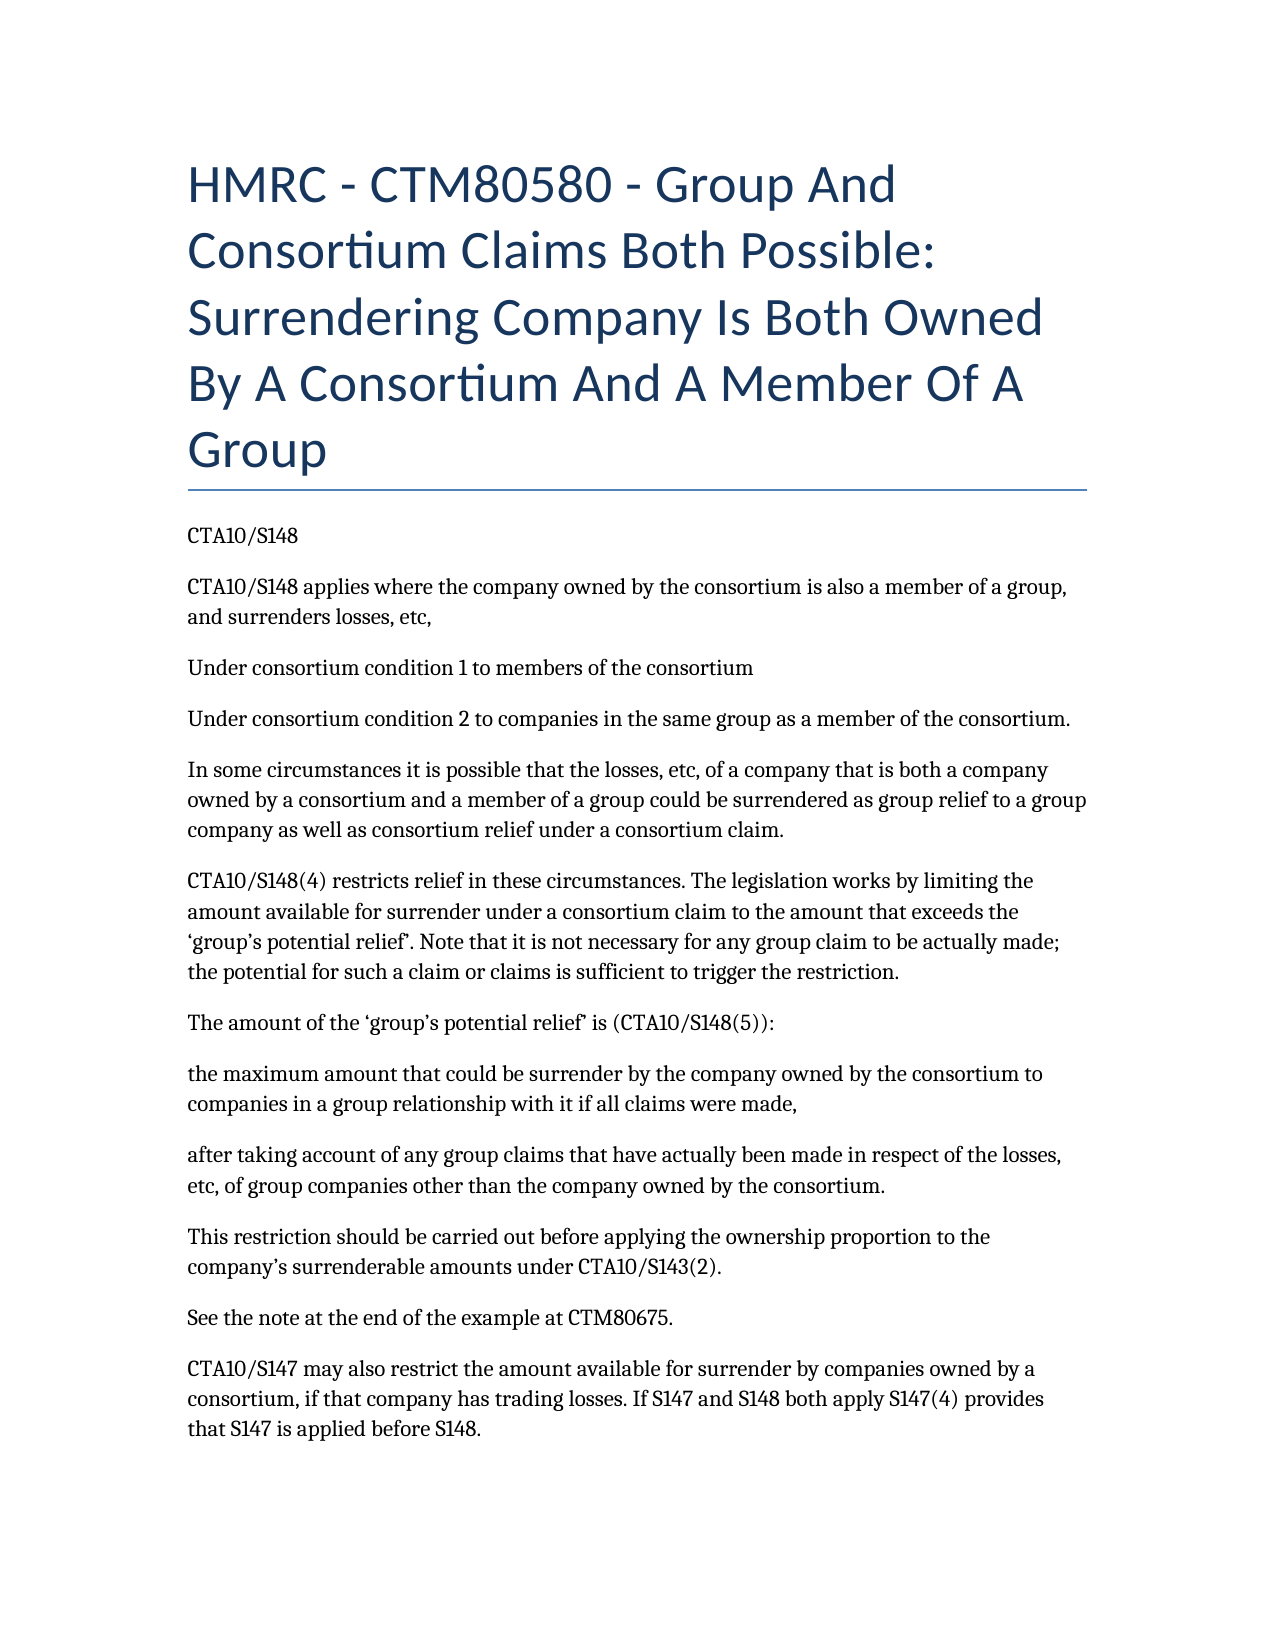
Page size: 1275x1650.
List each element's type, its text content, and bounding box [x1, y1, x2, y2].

text CTA10/S148 [187, 522, 1087, 549]
text In some circumstances it is possible that the losses, etc, of a company that is both a company owned by a consortium and a member of a group could be surrendered as group relief to a group company as well as consortium relief under a consortium claim. [187, 757, 1087, 843]
text CTA10/S148(4) restricts relief in these circumstances. The legislation works by limiting the amount available for surrender under a consortium claim to the amount that exceeds the ‘group’s potential relief’. Note that it is not necessary for any group claim to be actually made; the potential for such a claim or claims is sufficient to trigger the restriction. [187, 868, 1087, 985]
text This restriction should be carried out before applying the ownership proportion to the company’s surrenderable amounts under CTA10/S143(2). [187, 1223, 1087, 1280]
text Under consortium condition 2 to companies in the same group as a member of the consortium. [187, 706, 1087, 732]
text CTA10/S147 may also restrict the amount available for surrender by companies owned by a consortium, if that company has trading losses. If S147 and S148 both apply S147(4) provides that S147 is applied before S148. [187, 1356, 1087, 1442]
text See the note at the end of the example at CTM80675. [187, 1305, 1087, 1331]
text CTA10/S148 applies where the company owned by the consortium is also a member of a group, and surrenders losses, etc, [187, 573, 1087, 630]
text after taking account of any group claims that have actually been made in respect of the losses, etc, of group companies other than the company owned by the consortium. [187, 1142, 1087, 1199]
text Under consortium condition 1 to members of the consortium [187, 655, 1087, 681]
text the maximum amount that could be surrender by the company owned by the consortium to companies in a group relationship with it if all claims were made, [187, 1061, 1087, 1117]
text The amount of the ‘group’s potential relief’ is (CTA10/S148(5)): [187, 1010, 1087, 1036]
title HMRC - CTM80580 - Group And Consortium Claims Both Possible: Surrendering Company Is Both Owned By A Consortium And A Member Of A Group [187, 150, 1087, 491]
